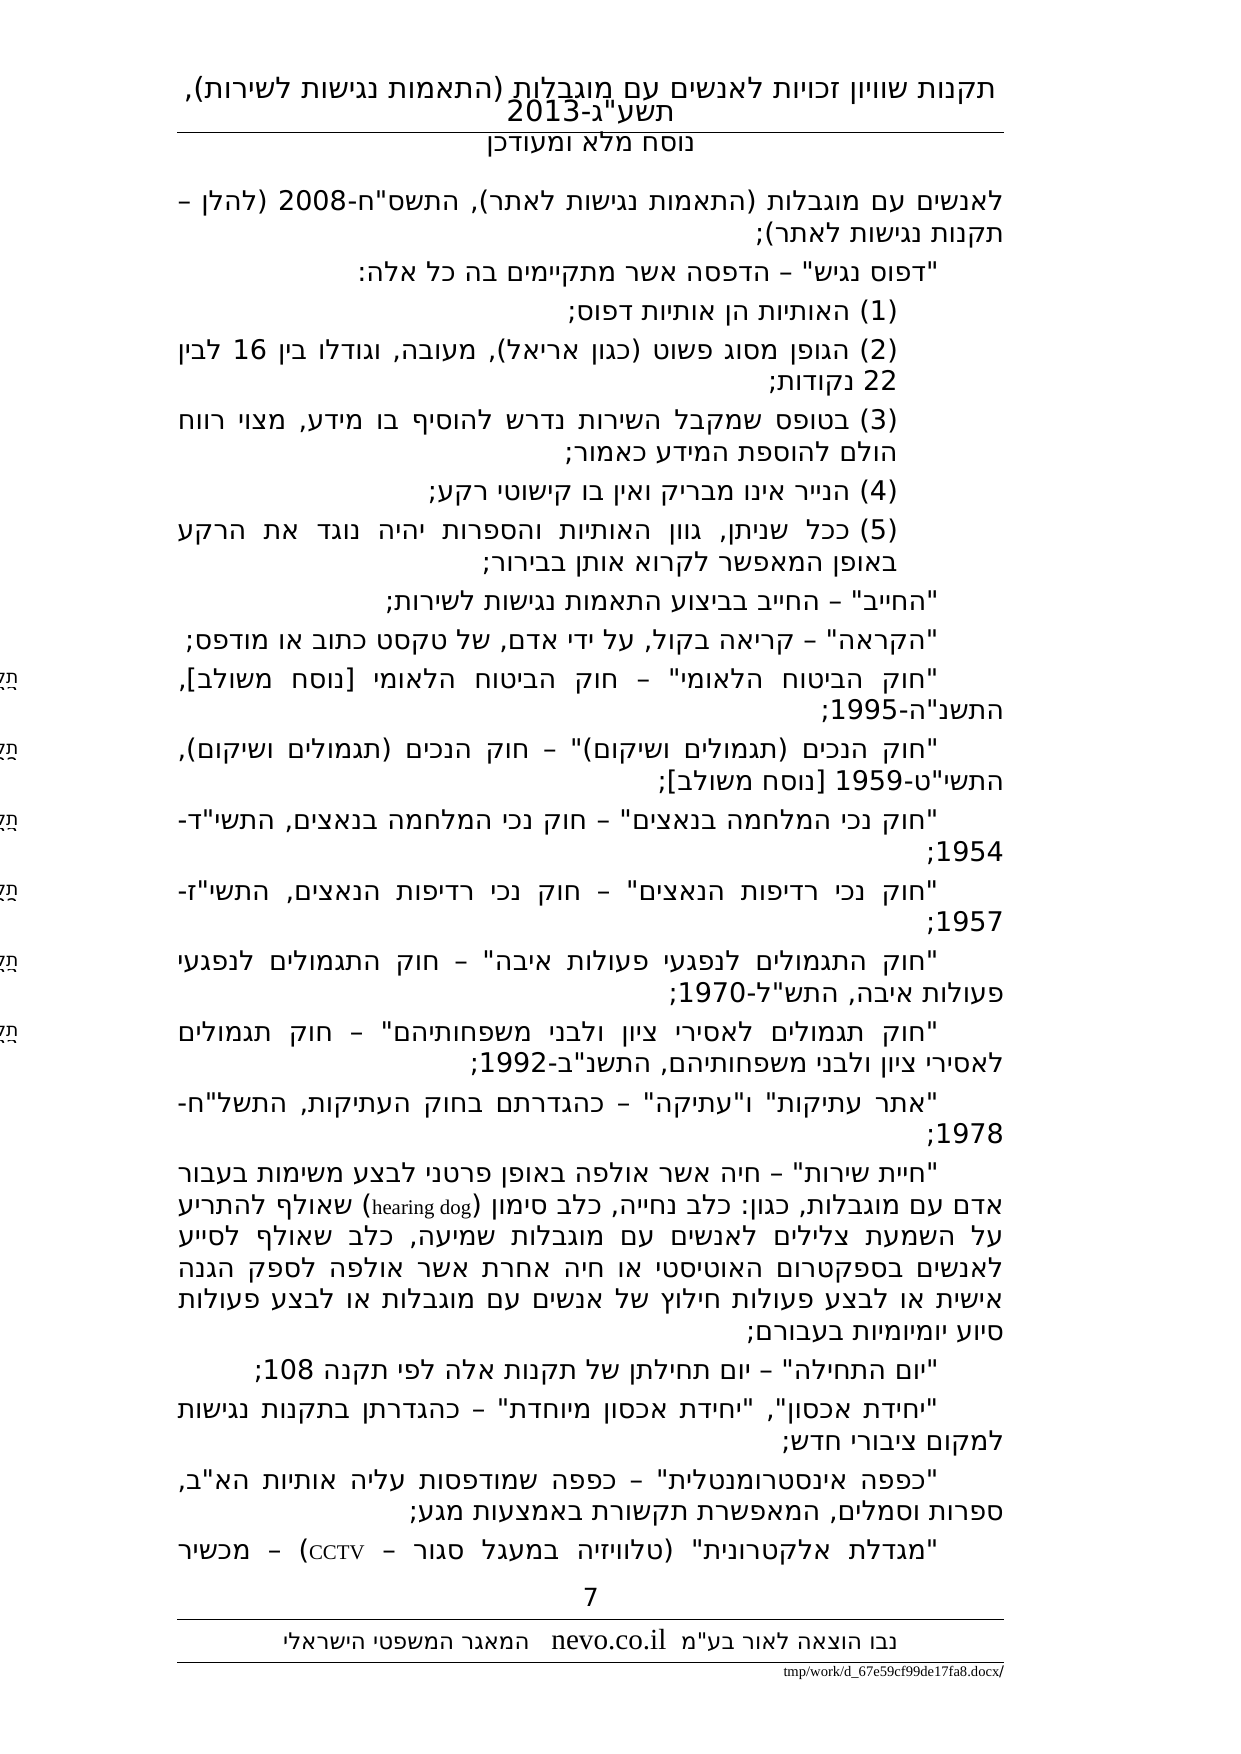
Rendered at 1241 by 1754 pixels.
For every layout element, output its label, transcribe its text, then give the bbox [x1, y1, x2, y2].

text "הקראה" – קריאה בקול, על ידי אדם, של טקסט כתוב או מודפס; [177, 624, 1004, 656]
text "חוק נכי רדיפות הנאצים" – חוק נכי רדיפות הנאצים, התשי"ז-1957; [177, 875, 1004, 938]
text "יחידת אכסון", "יחידת אכסון מיוחדת" – כהגדרתן בתקנות נגישות למקום ציבורי חדש; [177, 1393, 1004, 1457]
text "אתר עתיקות" ו"עתיקה" – כהגדרתם בחוק העתיקות, התשל"ח-1978; [177, 1087, 1004, 1150]
text (2) הגופן מסוג פשוט (כגון אריאל), מעובה, וגודלו בין 16 לבין 22 נקודות; [177, 334, 898, 397]
text "אתר" – מקום ציבורי שהוא אתר, כהגדרתו בתקנות שוויון זכויות לאנשים עם מוגבלות (התאמות נגישות לאתר), התשס"ח-2008 (להלן – תקנות נגישות לאתר); [177, 185, 1004, 248]
text "חוק הנכים (תגמולים ושיקום)" – חוק הנכים (תגמולים ושיקום), התשי"ט-1959 [נוסח משולב]; [177, 734, 1004, 797]
text (5) ככל שניתן, גוון האותיות והספרות יהיה נוגד את הרקע באופן המאפשר לקרוא אותן בבירור; [177, 514, 898, 577]
text (1) האותיות הן אותיות דפוס; [177, 295, 898, 327]
text "דפוס נגיש" – הדפסה אשר מתקיימים בה כל אלה: [177, 256, 1004, 287]
text "חוק הביטוח הלאומי" – חוק הביטוח הלאומי [נוסח משולב], התשנ"ה-1995; [177, 663, 1004, 726]
text (4) הנייר אינו מבריק ואין בו קישוטי רקע; [177, 475, 898, 507]
text "כפפה אינסטרומנטלית" – כפפה שמודפסות עליה אותיות הא"ב, ספרות וסמלים, המאפשרת תקשורת באמצעות מגע; [177, 1464, 1004, 1527]
text "חיית שירות" – חיה אשר אולפה באופן פרטני לבצע משימות בעבור אדם עם מוגבלות, כגון: כלב נחייה, כלב סימון (hearing dog) שאולף להתריע על השמעת צלילים לאנשים עם מוגבלות שמיעה, כלב שאולף לסייע לאנשים בספקטרום האוטיסטי או חיה אחרת אשר אולפה לספק הגנה אישית או לבצע פעולות חילוץ של אנשים עם מוגבלות או לבצע פעולות סיוע יומיומיות בעבורם; [177, 1157, 1004, 1347]
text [177, 1535, 1004, 1566]
text "החייב" – החייב בביצוע התאמות נגישות לשירות; [177, 585, 1004, 617]
text (3) בטופס שמקבל השירות נדרש להוסיף בו מידע, מצוי רווח הולם להוספת המידע כאמור; [177, 405, 898, 468]
text "יום התחילה" – יום תחילתן של תקנות אלה לפי תקנה 108; [177, 1354, 1004, 1386]
text "חוק התגמולים לנפגעי פעולות איבה" – חוק התגמולים לנפגעי פעולות איבה, התש"ל-1970; [177, 946, 1004, 1009]
text "חוק נכי המלחמה בנאצים" – חוק נכי המלחמה בנאצים, התשי"ד-1954; [177, 804, 1004, 867]
text "חוק תגמולים לאסירי ציון ולבני משפחותיהם" – חוק תגמולים לאסירי ציון ולבני משפחותיהם, התשנ"ב-1992; [177, 1016, 1004, 1079]
